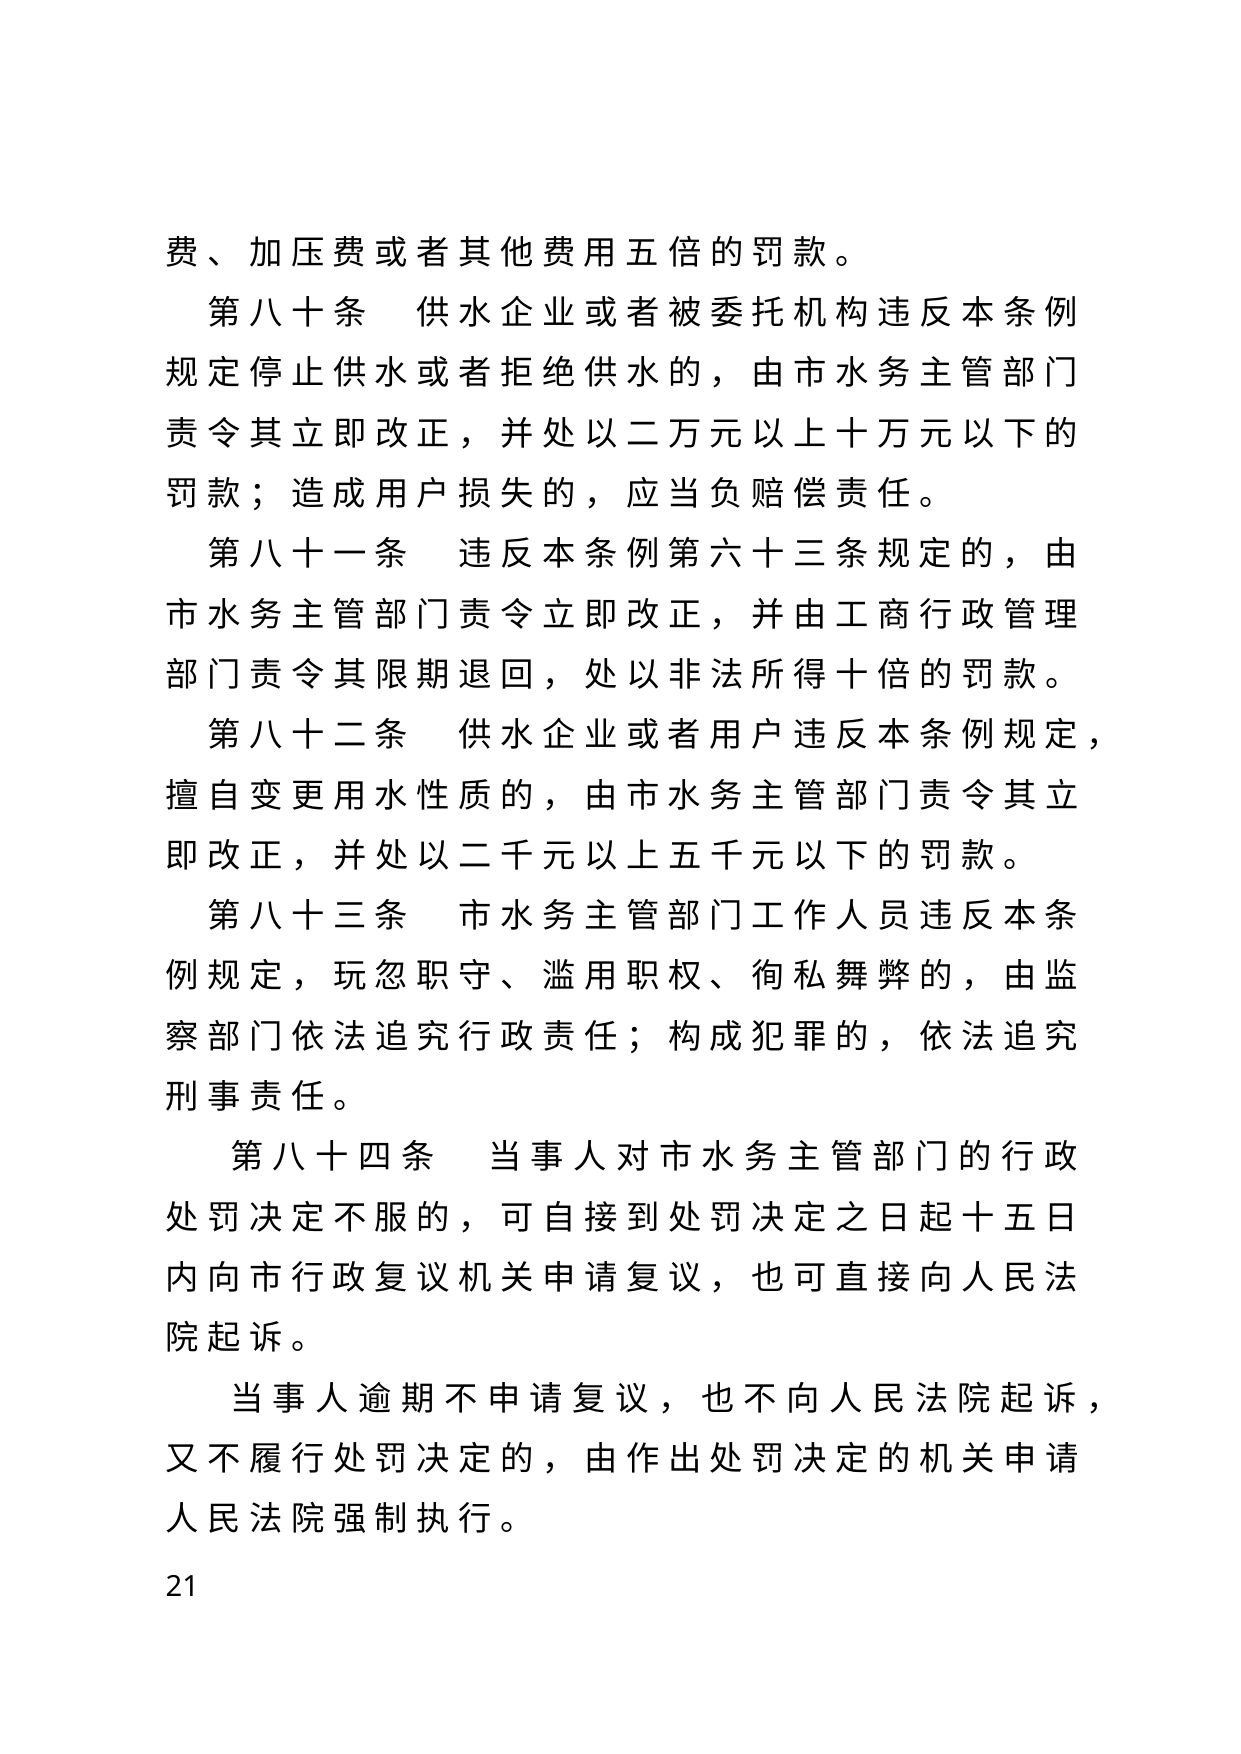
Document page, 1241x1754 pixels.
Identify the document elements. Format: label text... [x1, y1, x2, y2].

text 第八十条 供水企业或者被委托机构违反本条例规定停止供水或者拒绝供水的，由市水务主管部门责令其立即改正，并处以二万元以上十万元以下的罚款；造成用户损失的，应当负赔偿责任。 [165, 280, 1087, 521]
text 第八十三条 市水务主管部门工作人员违反本条例规定，玩忽职守、滥用职权、徇私舞弊的，由监察部门依法追究行政责任；构成犯罪的，依法追究刑事责任。 [165, 883, 1087, 1124]
text 第八十一条 违反本条例第六十三条规定的，由市水务主管部门责令立即改正，并由工商行政管理部门责令其限期退回，处以非法所得十倍的罚款。 [165, 521, 1087, 702]
text 第八十二条 供水企业或者用户违反本条例规定，擅自变更用水性质的，由市水务主管部门责令其立即改正，并处以二千元以上五千元以下的罚款。 [165, 702, 1087, 883]
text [165, 219, 1087, 280]
text 当事人逾期不申请复议，也不向人民法院起诉，又不履行处罚决定的，由作出处罚决定的机关申请人民法院强制执行。 [165, 1365, 1087, 1546]
text 第八十四条 当事人对市水务主管部门的行政处罚决定不服的，可自接到处罚决定之日起十五日内向市行政复议机关申请复议，也可直接向人民法院起诉。 [165, 1124, 1087, 1365]
